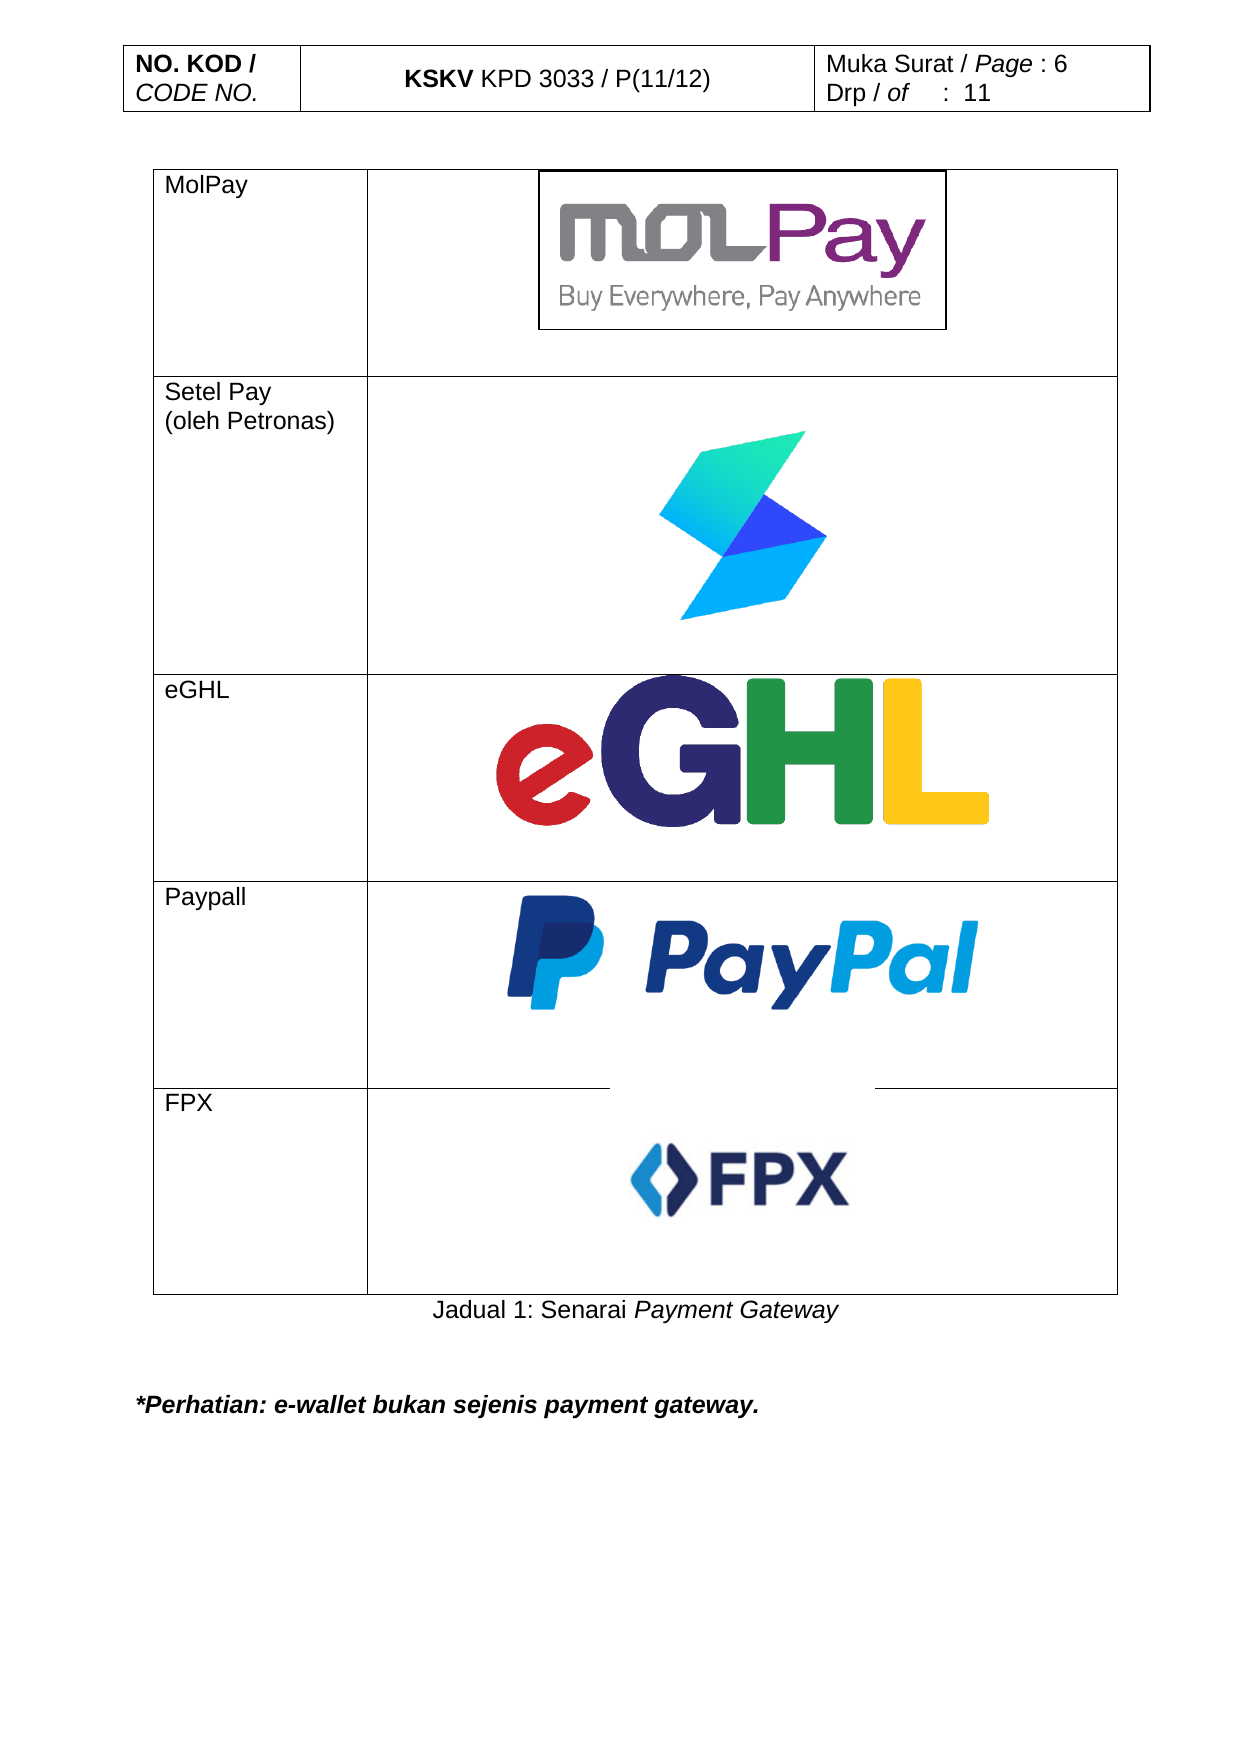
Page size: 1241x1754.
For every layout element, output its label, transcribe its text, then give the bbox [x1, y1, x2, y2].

text Jadual 1: Senarai Payment Gateway [164, 1295, 1106, 1324]
table_cell [368, 1089, 1117, 1294]
table_cell Paypall [154, 882, 367, 1087]
table_cell [368, 377, 593, 674]
picture [540, 172, 945, 329]
table_cell FPX [154, 1089, 367, 1294]
table_cell eGHL [154, 675, 367, 881]
table_cell [892, 377, 1117, 674]
table_cell [368, 170, 1117, 376]
text *Perhatian: e-wallet bukan sejenis payment gateway. [135, 1396, 1106, 1417]
table_cell [368, 675, 1117, 881]
picture [495, 881, 990, 1023]
table_cell [368, 882, 1117, 1087]
picture [593, 376, 892, 674]
table_cell Setel Pay (oleh Petronas) [154, 377, 367, 674]
picture [610, 1088, 875, 1273]
picture [494, 675, 991, 827]
table_cell MolPay [154, 170, 367, 376]
